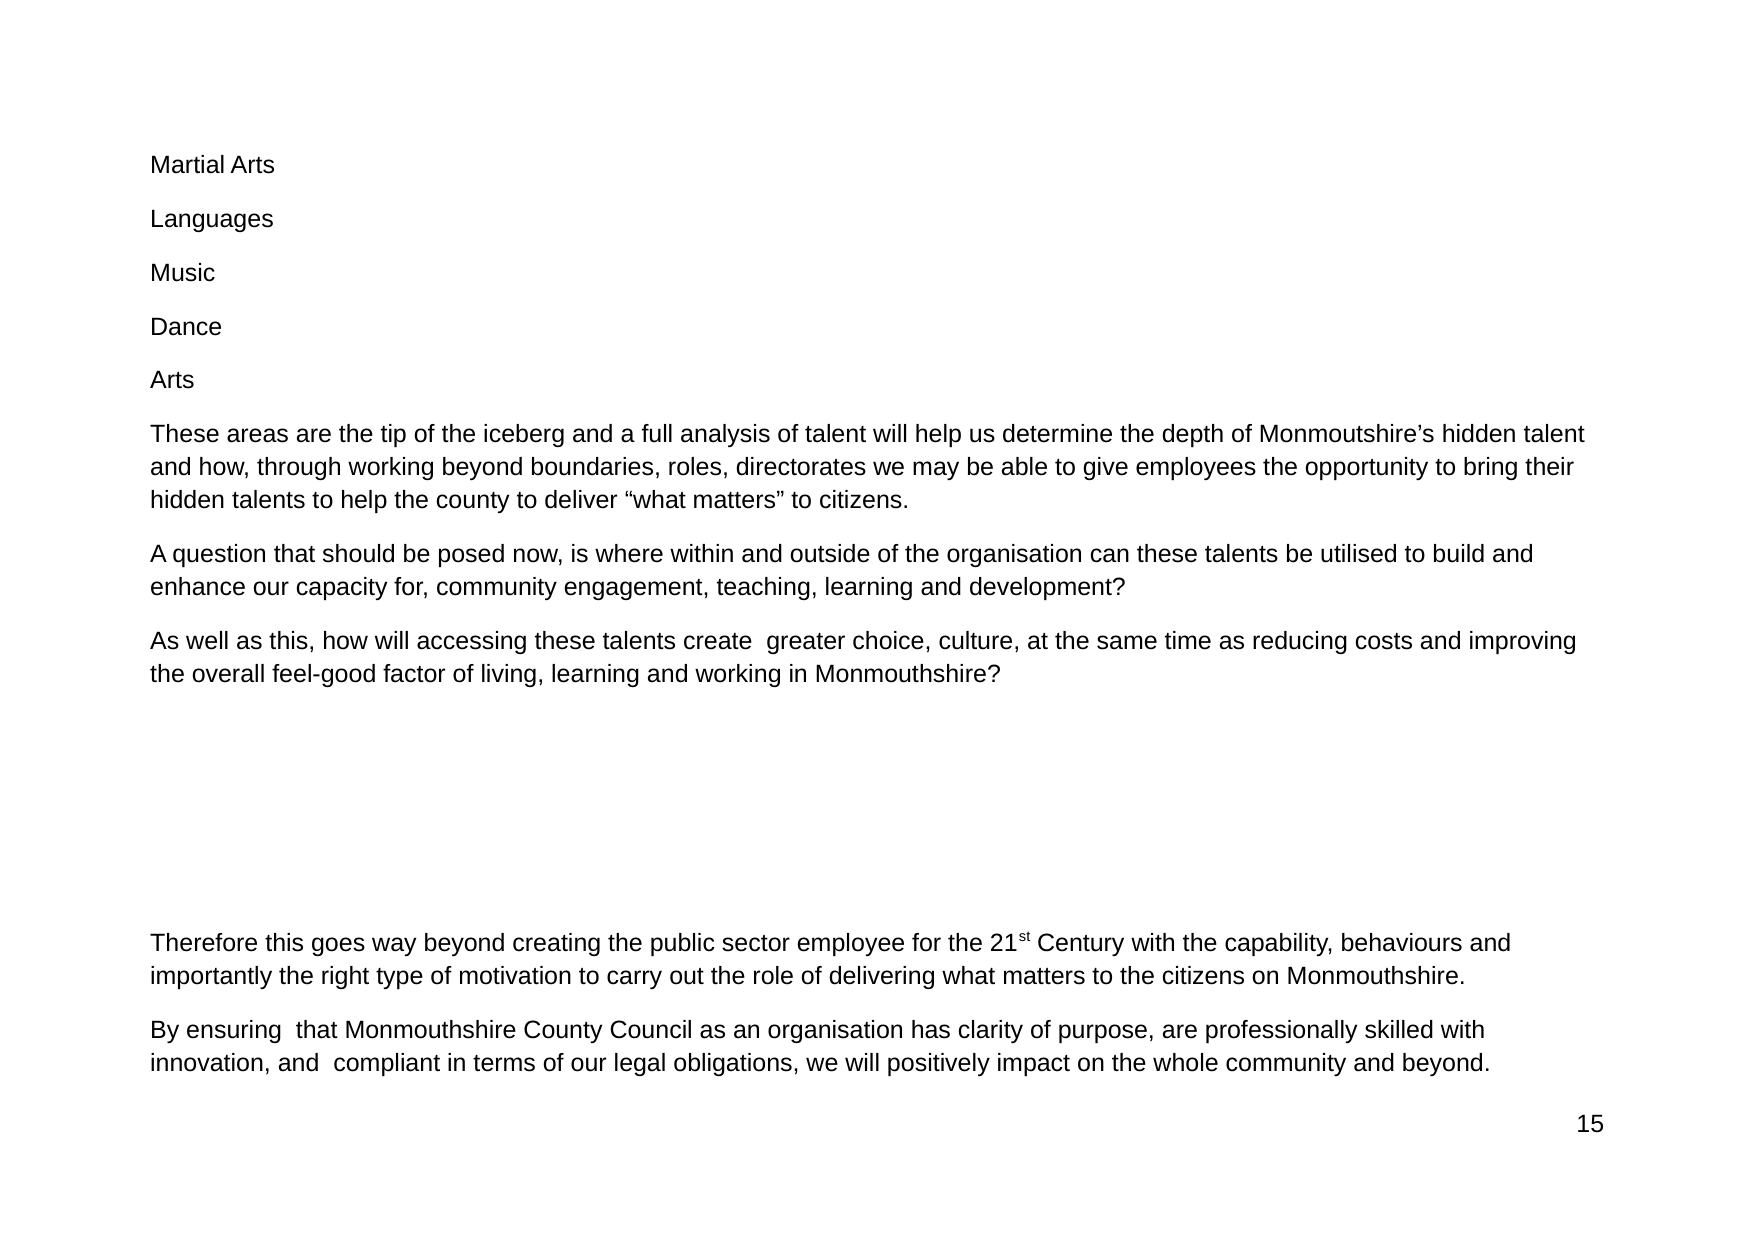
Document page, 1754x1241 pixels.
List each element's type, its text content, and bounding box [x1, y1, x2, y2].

text Martial Arts [150, 150, 1604, 179]
text As well as this, how will accessing these talents create greater choice, culture, at the same time as reducing costs and improving the overall feel-good factor of living, learning and working in Monmouthshire? [150, 626, 1604, 688]
text Arts [150, 365, 1604, 394]
text Therefore this goes way beyond creating the public sector employee for the 21st Century with the capability, behaviours and importantly the right type of motivation to carry out the role of delivering what matters to the citizens on Monmouthshire. [150, 928, 1604, 990]
text These areas are the tip of the iceberg and a full analysis of talent will help us determine the depth of Monmoutshire’s hidden talent and how, through working beyond boundaries, roles, directorates we may be able to give employees the opportunity to bring their hidden talents to help the county to deliver “what matters” to citizens. [150, 419, 1604, 514]
text Music [150, 258, 1604, 286]
text Dance [150, 312, 1604, 340]
text Languages [150, 204, 1604, 233]
text By ensuring that Monmouthshire County Council as an organisation has clarity of purpose, are professionally skilled with innovation, and compliant in terms of our legal obligations, we will positively impact on the whole community and beyond. [150, 1015, 1604, 1077]
text A question that should be posed now, is where within and outside of the organisation can these talents be utilised to build and enhance our capacity for, community engagement, teaching, learning and development? [150, 539, 1604, 601]
